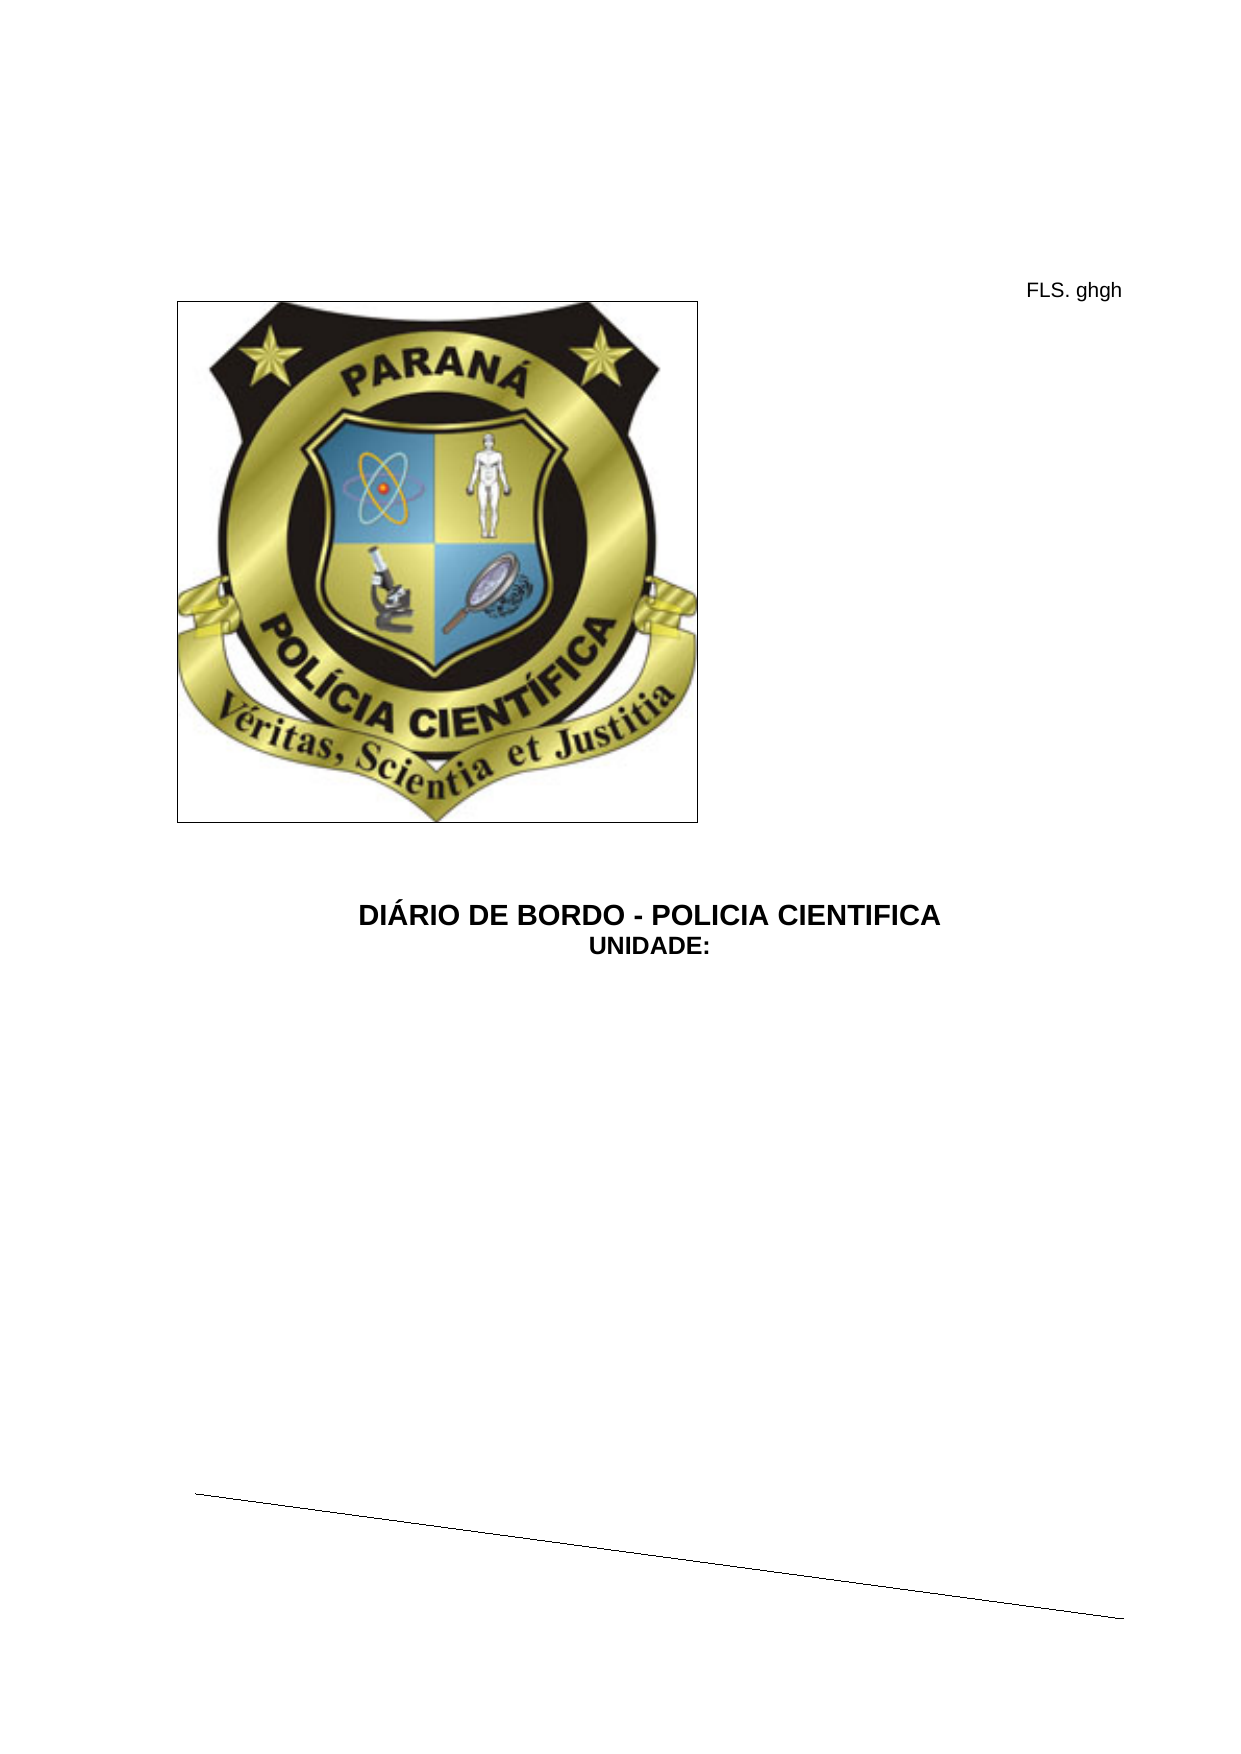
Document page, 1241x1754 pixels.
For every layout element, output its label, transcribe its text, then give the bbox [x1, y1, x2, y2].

picture [178, 302, 697, 822]
text DIÁRIO DE BORDO - POLICIA CIENTIFICAUNIDADE: [177, 898, 1122, 960]
